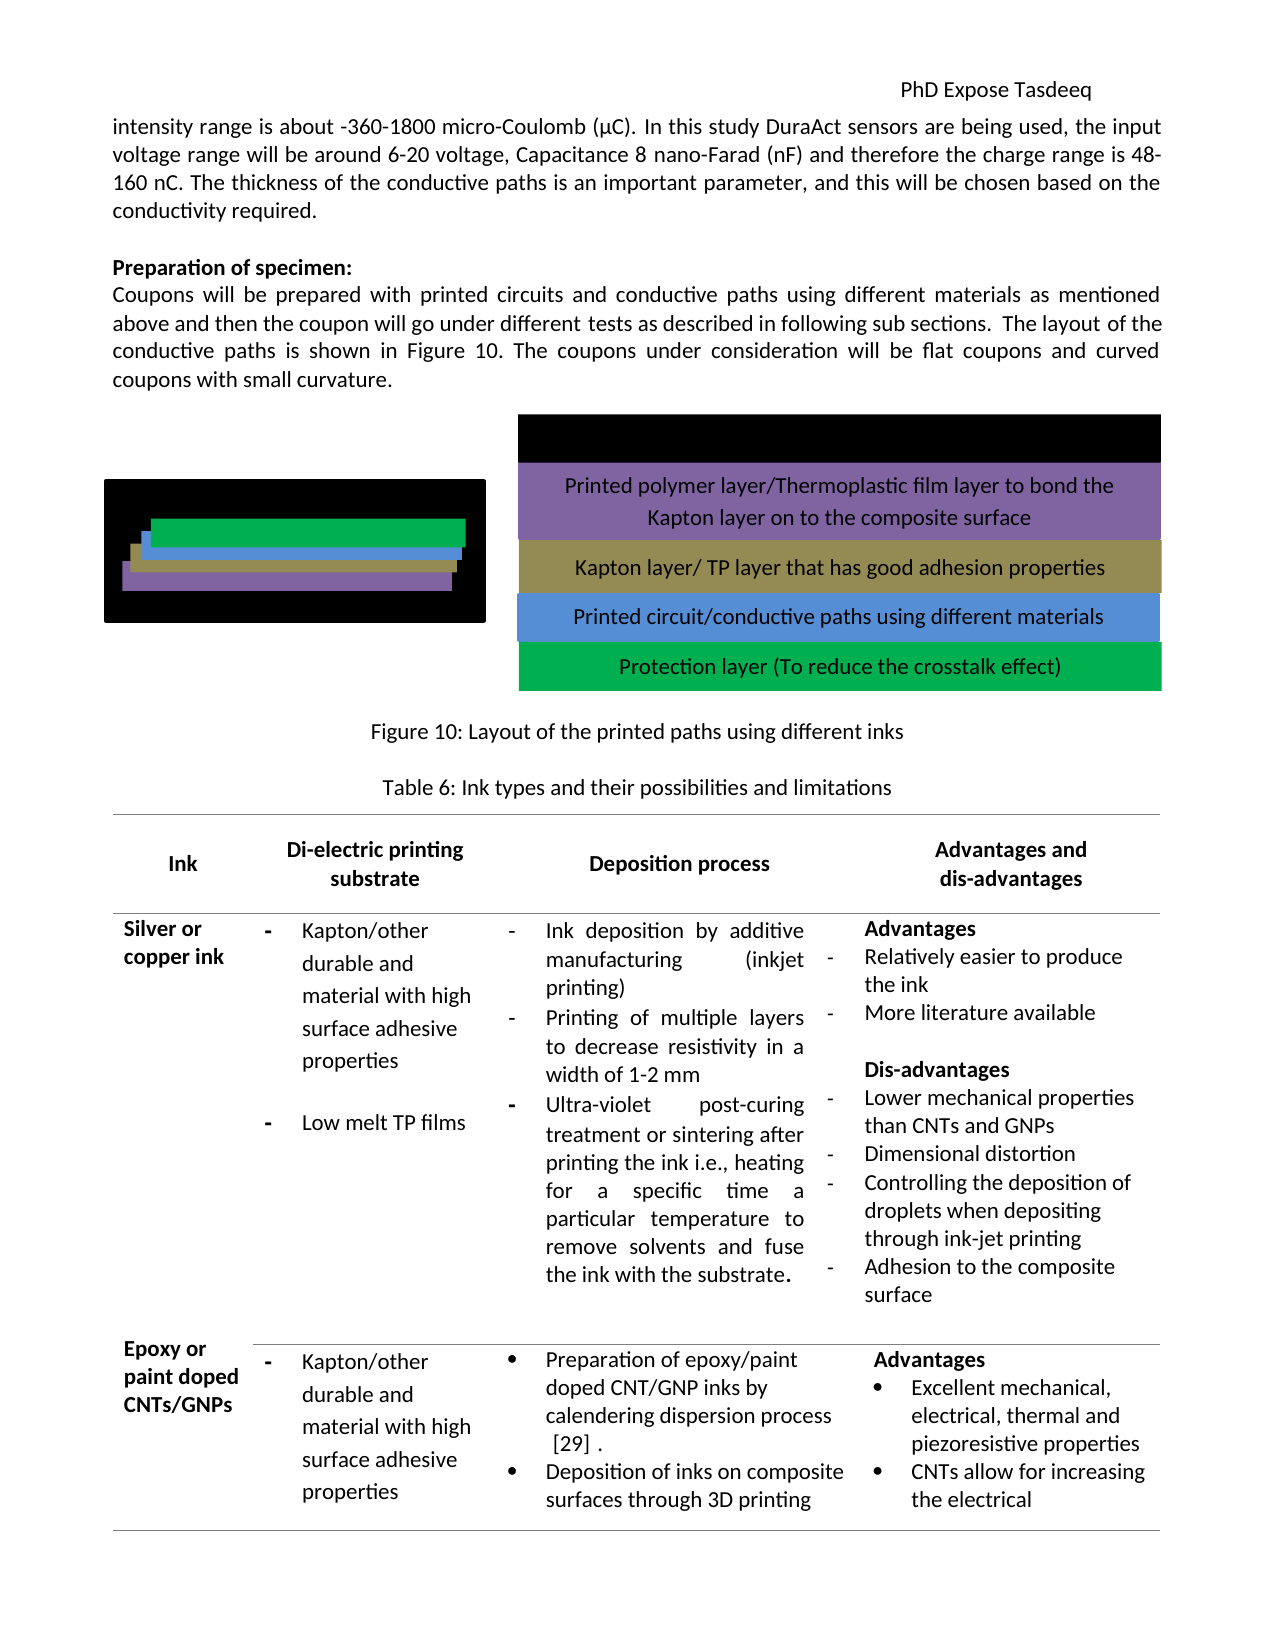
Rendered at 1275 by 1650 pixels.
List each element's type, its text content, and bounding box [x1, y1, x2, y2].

table_cell Ink deposition by additive manufacturing (inkjet printing) Printing of multiple layers to decrease resistivity in a width of 1-2 mm Ultra-violet post-curing treatment or sintering after printing the ink i.e., heating for a specific time a particular temperature to remove solvents and fuse the ink with the substrate. [497, 914, 816, 1344]
text Preparation of specimen: [112, 253, 1162, 281]
table_header Advantages and dis-advantages [863, 815, 1160, 913]
text Table 6: Ink types and their possibilities and limitations [112, 773, 1162, 801]
table_header Ink [113, 815, 253, 913]
text Coupons will be prepared with printed circuits and conductive paths using different materials as mentioned above and then the coupon will go under different tests as described in following sub sections. The layout of the conductive paths is shown in Figure 10. The coupons under consideration will be flat coupons and curved coupons with small curvature. [112, 281, 1162, 393]
table_header Deposition process [497, 815, 862, 913]
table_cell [497, 1345, 862, 1529]
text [112, 112, 1162, 224]
table_cell Silver or copper ink Epoxy or paint doped CNTs/GNPs [113, 914, 253, 1529]
text Figure 10: Layout of the printed paths using different inks [112, 717, 1162, 745]
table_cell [863, 1345, 1160, 1529]
table_cell Advantages Relatively easier to produce the ink More literature available Dis-advantages Lower mechanical properties than CNTs and GNPs Dimensional distortion Controlling the deposition of droplets when depositing through ink-jet printing Adhesion to the composite surface [816, 914, 1160, 1344]
table_cell Kapton/other durable and material with high surface adhesive properties Low melt TP films [253, 914, 497, 1344]
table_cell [253, 1345, 497, 1529]
table_header Di-electric printing substrate [253, 815, 497, 913]
